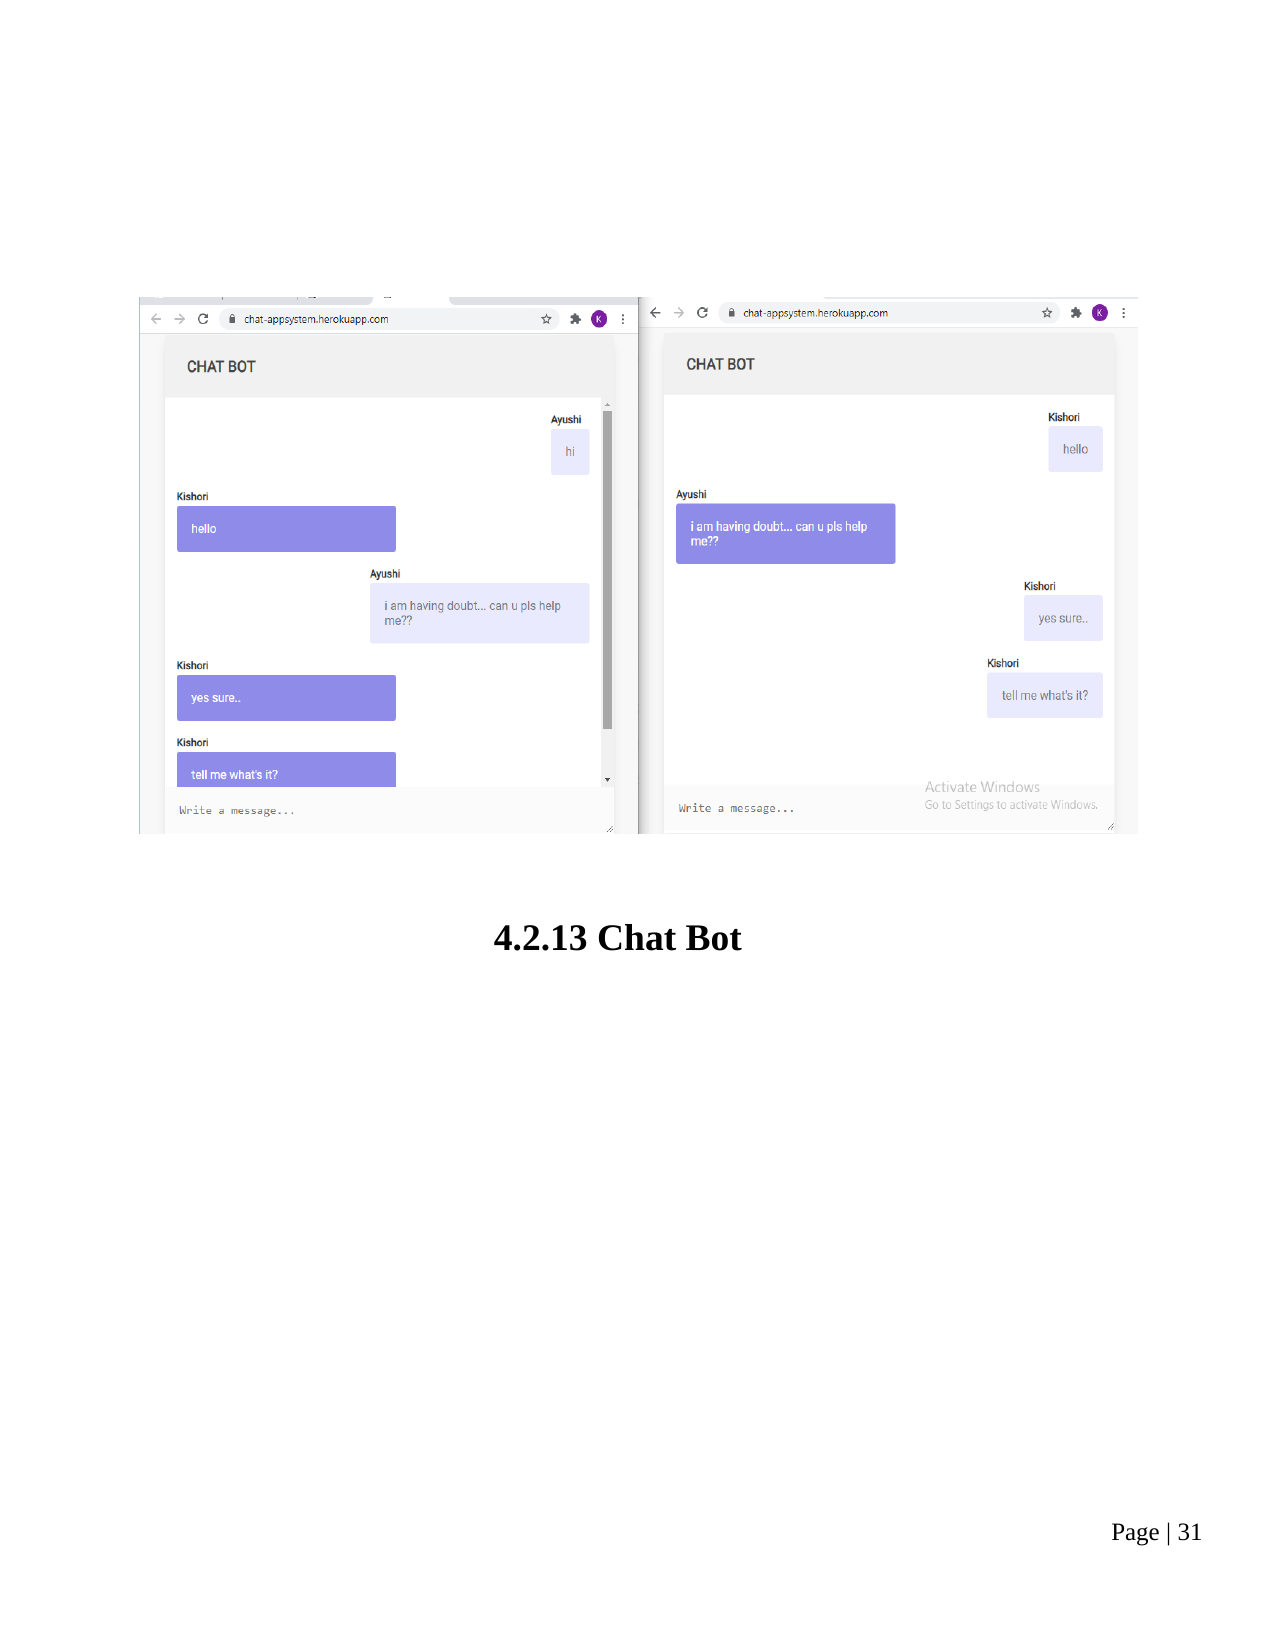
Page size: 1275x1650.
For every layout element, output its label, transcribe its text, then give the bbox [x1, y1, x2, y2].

picture [139, 297, 1138, 834]
text 4.2.13 Chat Bot [196, 915, 1039, 958]
